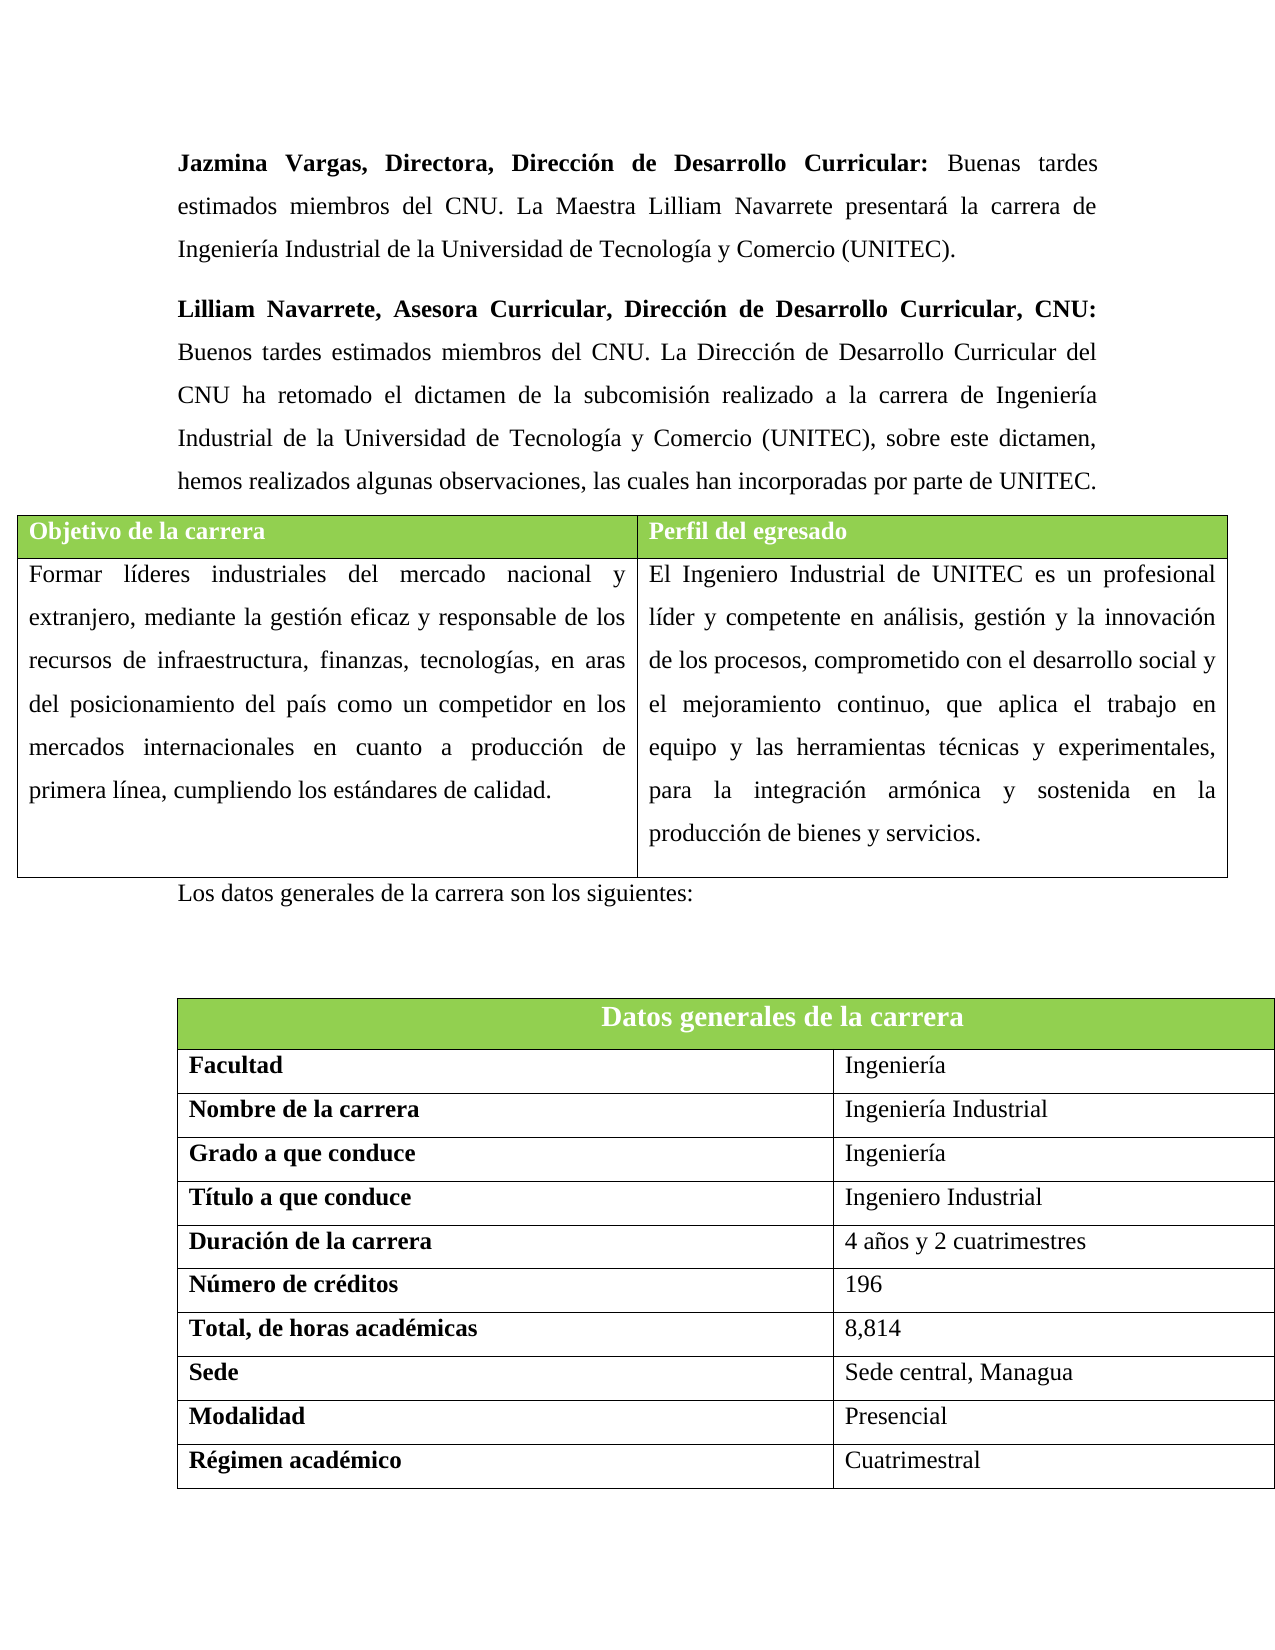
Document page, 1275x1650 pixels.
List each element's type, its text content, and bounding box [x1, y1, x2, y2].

table_cell Ingeniería Industrial [834, 1094, 1274, 1137]
table_cell 8,814 [834, 1313, 1274, 1356]
table_cell Régimen académico [178, 1445, 833, 1488]
table_cell 196 [834, 1269, 1274, 1312]
table_cell Número de créditos [178, 1269, 833, 1312]
table_cell Sede [178, 1357, 833, 1400]
table_cell Grado a que conduce [178, 1138, 833, 1181]
table_cell Duración de la carrera [178, 1226, 833, 1268]
table_cell Nombre de la carrera [178, 1094, 833, 1137]
table_cell Ingeniería [834, 1138, 1274, 1181]
table_cell Formar líderes industriales del mercado nacional y extranjero, mediante la gestión eficaz y responsable de los recursos de infraestructura, finanzas, tecnologías, en aras del posicionamiento del país como un competidor en los mercados internacionales en cuanto a producción de primera línea, cumpliendo los estándares de calidad. [18, 559, 637, 877]
table_cell Sede central, Managua [834, 1357, 1274, 1400]
table_header Perfil del egresado [638, 516, 1227, 558]
table_header Datos generales de la carrera [178, 999, 1274, 1049]
table_cell Ingeniero Industrial [834, 1182, 1274, 1225]
text Jazmina Vargas, Directora, Dirección de Desarrollo Curricular: Buenas tardes estimados miembros del CNU. La Maestra Lilliam Navarrete presentará la carrera de Ingeniería Industrial de la Universidad de Tecnología y Comercio (UNITEC). [177, 148, 1098, 263]
text Lilliam Navarrete, Asesora Curricular, Dirección de Desarrollo Curricular, CNU: Buenos tardes estimados miembros del CNU. La Dirección de Desarrollo Curricular del CNU ha retomado el dictamen de la subcomisión realizado a la carrera de Ingeniería Industrial de la Universidad de Tecnología y Comercio (UNITEC), sobre este dictamen, hemos realizados algunas observaciones, las cuales han incorporadas por parte de UNITEC. Los datos generales de la carrera son los siguientes: [177, 294, 1098, 515]
table_cell Total, de horas académicas [178, 1313, 833, 1356]
table_cell 4 años y 2 cuatrimestres [834, 1226, 1274, 1268]
table_cell Título a que conduce [178, 1182, 833, 1225]
table_cell Presencial [834, 1401, 1274, 1444]
table_cell El Ingeniero Industrial de UNITEC es un profesional líder y competente en análisis, gestión y la innovación de los procesos, comprometido con el desarrollo social y el mejoramiento continuo, que aplica el trabajo en equipo y las herramientas técnicas y experimentales, para la integración armónica y sostenida en la producción de bienes y servicios. [638, 559, 1227, 877]
table_cell Cuatrimestral [834, 1445, 1274, 1488]
table_header Objetivo de la carrera [18, 516, 637, 558]
table_cell Facultad [178, 1050, 833, 1093]
table_cell Ingeniería [834, 1050, 1274, 1093]
table_cell Modalidad [178, 1401, 833, 1444]
